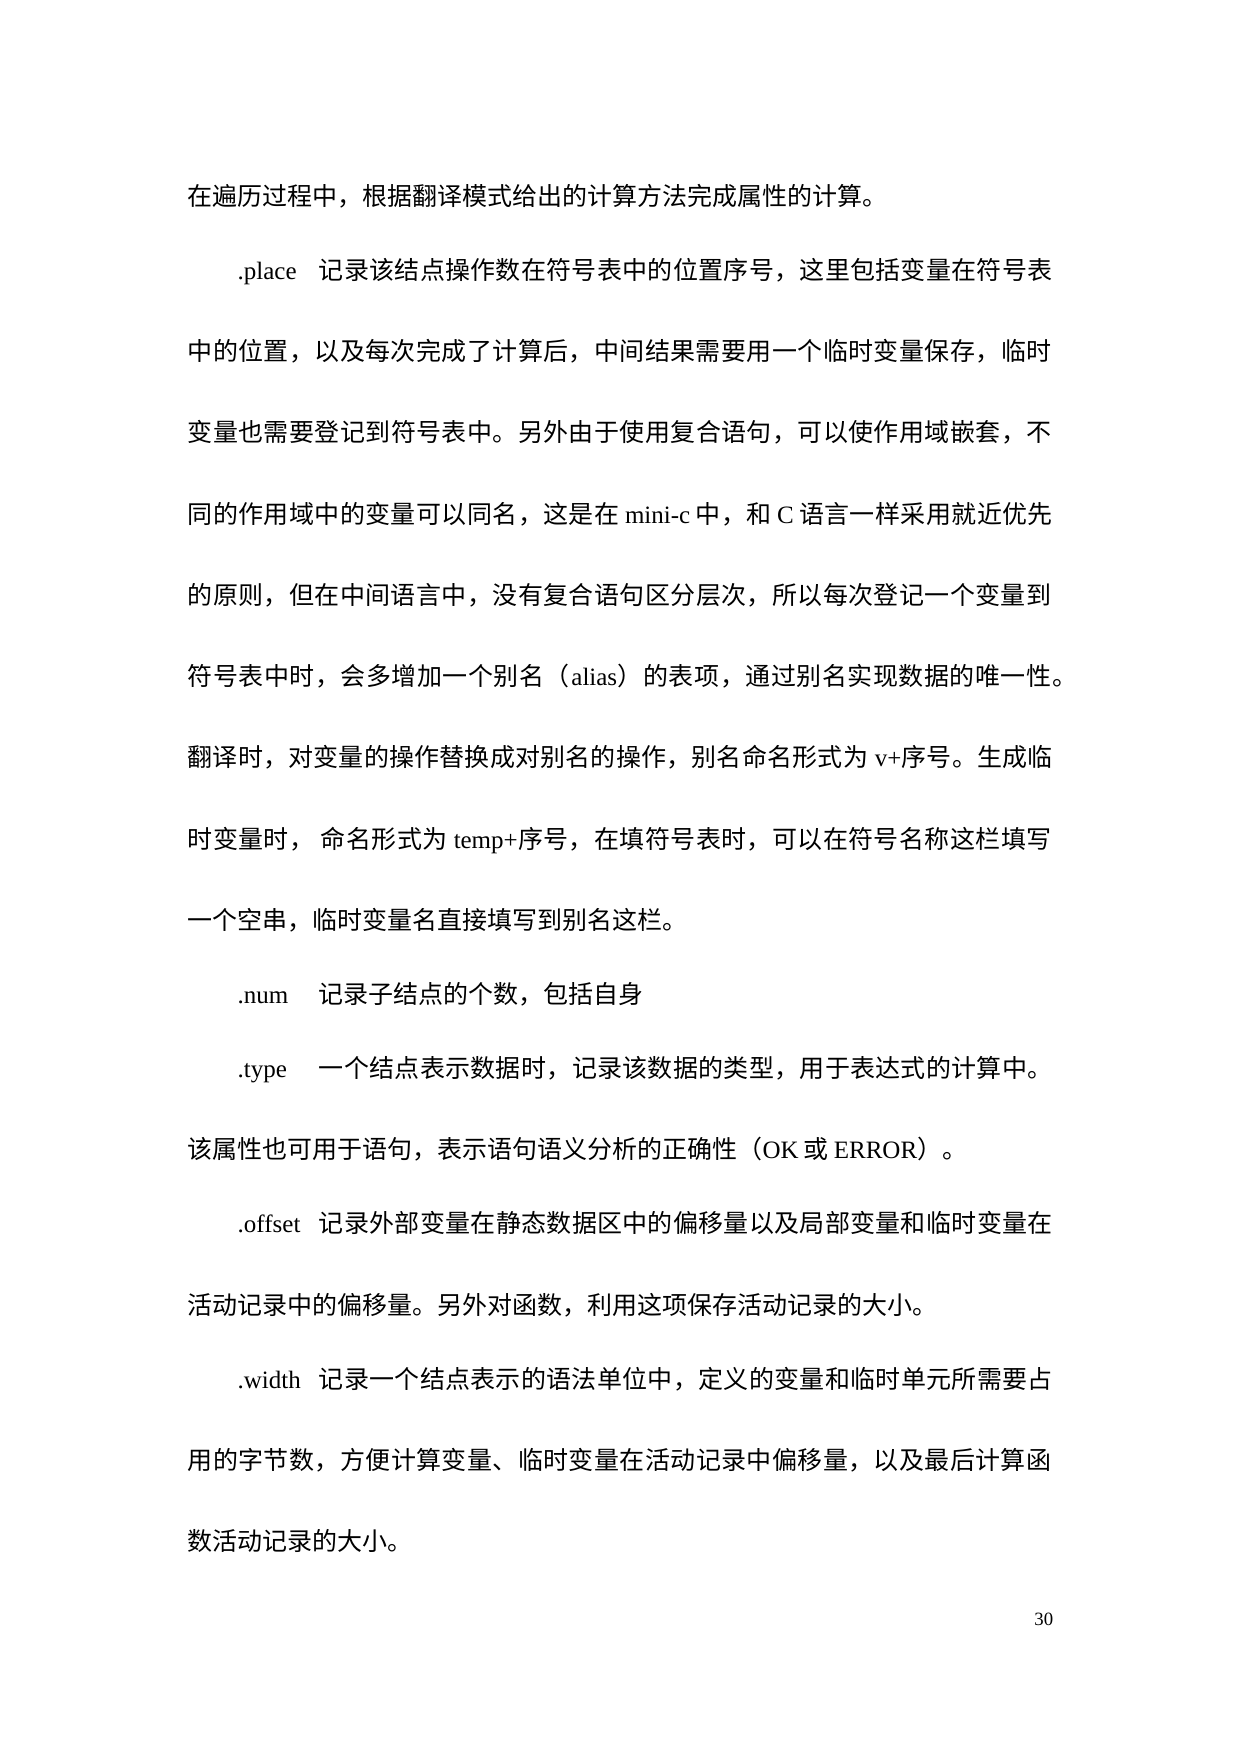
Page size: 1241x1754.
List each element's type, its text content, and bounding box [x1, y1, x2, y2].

text .place 记录该结点操作数在符号表中的位置序号，这里包括变量在符号表中的位置，以及每次完成了计算后，中间结果需要用一个临时变量保存，临时变量也需要登记到符号表中。另外由于使用复合语句，可以使作用域嵌套，不同的作用域中的变量可以同名，这是在mini-c中，和C语言一样采用就近优先的原则，但在中间语言中，没有复合语句区分层次，所以每次登记一个变量到符号表中时，会多增加一个别名（alias）的表项，通过别名实现数据的唯一性。翻译时，对变量的操作替换成对别名的操作，别名命名形式为v+序号。生成临时变量时， 命名形式为temp+序号，在填符号表时，可以在符号名称这栏填写一个空串，临时变量名直接填写到别名这栏。 [187, 236, 1053, 951]
text .offset 记录外部变量在静态数据区中的偏移量以及局部变量和临时变量在活动记录中的偏移量。另外对函数，利用这项保存活动记录的大小。 [187, 1189, 1053, 1336]
text .width 记录一个结点表示的语法单位中，定义的变量和临时单元所需要占用的字节数，方便计算变量、临时变量在活动记录中偏移量，以及最后计算函数活动记录的大小。 [187, 1345, 1053, 1572]
text .type 一个结点表示数据时，记录该数据的类型，用于表达式的计算中。该属性也可用于语句，表示语句语义分析的正确性（OK或ERROR）。 [187, 1034, 1053, 1180]
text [187, 162, 1053, 227]
text .num 记录子结点的个数，包括自身 [187, 960, 1053, 1025]
